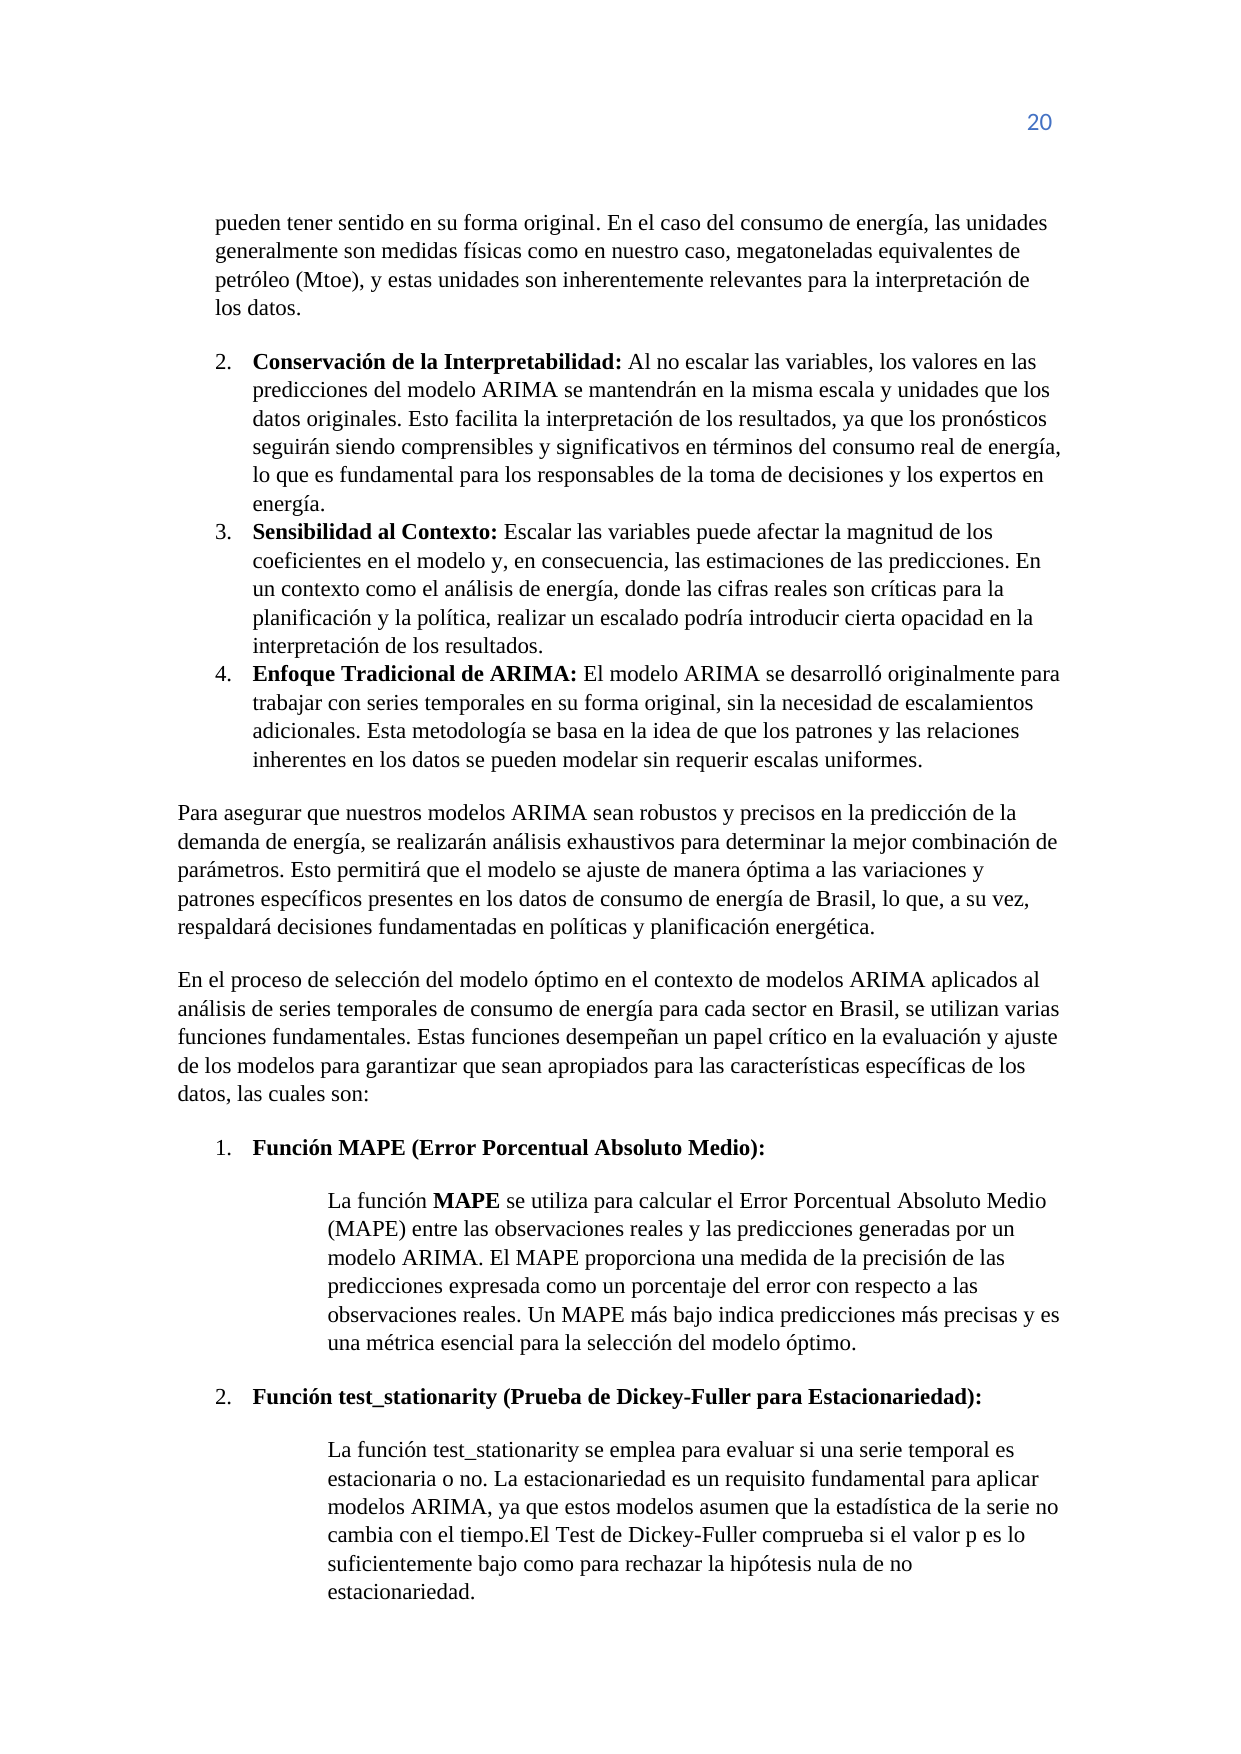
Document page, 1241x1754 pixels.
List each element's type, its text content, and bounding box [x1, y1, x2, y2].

list Función test_stationarity (Prueba de Dickey-Fuller para Estacionariedad): [215, 1383, 1063, 1409]
list Sensibilidad al Contexto: Escalar las variables puede afectar la magnitud de los coeficientes en el modelo y, en consecuencia, las estimaciones de las predicciones. En un contexto como el análisis de energía, donde las cifras reales son críticas para la planificación y la política, realizar un escalado podría introducir cierta opacidad en la interpretación de los resultados. [215, 518, 1063, 658]
list Función MAPE (Error Porcentual Absoluto Medio): [215, 1134, 1063, 1160]
text La función MAPE se utiliza para calcular el Error Porcentual Absoluto Medio (MAPE) entre las observaciones reales y las predicciones generadas por un modelo ARIMA. El MAPE proporciona una medida de la precisión de las predicciones expresada como un porcentaje del error con respecto a las observaciones reales. Un MAPE más bajo indica predicciones más precisas y es una métrica esencial para la selección del modelo óptimo. [327, 1187, 1063, 1356]
text La función test_stationarity se emplea para evaluar si una serie temporal es estacionaria o no. La estacionariedad es un requisito fundamental para aplicar modelos ARIMA, ya que estos modelos asumen que la estadística de la serie no cambia con el tiempo.El Test de Dickey-Fuller comprueba si el valor p es lo suficientemente bajo como para rechazar la hipótesis nula de no estacionariedad. [327, 1436, 1063, 1605]
text Para asegurar que nuestros modelos ARIMA sean robustos y precisos en la predicción de la demanda de energía, se realizarán análisis exhaustivos para determinar la mejor combinación de parámetros. Esto permitirá que el modelo se ajuste de manera óptima a las variaciones y patrones específicos presentes en los datos de consumo de energía de Brasil, lo que, a su vez, respaldará decisiones fundamentadas en políticas y planificación energética. [177, 799, 1063, 939]
text En el proceso de selección del modelo óptimo en el contexto de modelos ARIMA aplicados al análisis de series temporales de consumo de energía para cada sector en Brasil, se utilizan varias funciones fundamentales. Estas funciones desempeñan un papel crítico en la evaluación y ajuste de los modelos para garantizar que sean apropiados para las características específicas de los datos, las cuales son: [177, 966, 1063, 1107]
list Enfoque Tradicional de ARIMA: El modelo ARIMA se desarrolló originalmente para trabajar con series temporales en su forma original, sin la necesidad de escalamientos adicionales. Esta metodología se basa en la idea de que los patrones y las relaciones inherentes en los datos se pueden modelar sin requerir escalas uniformes. [215, 661, 1063, 772]
